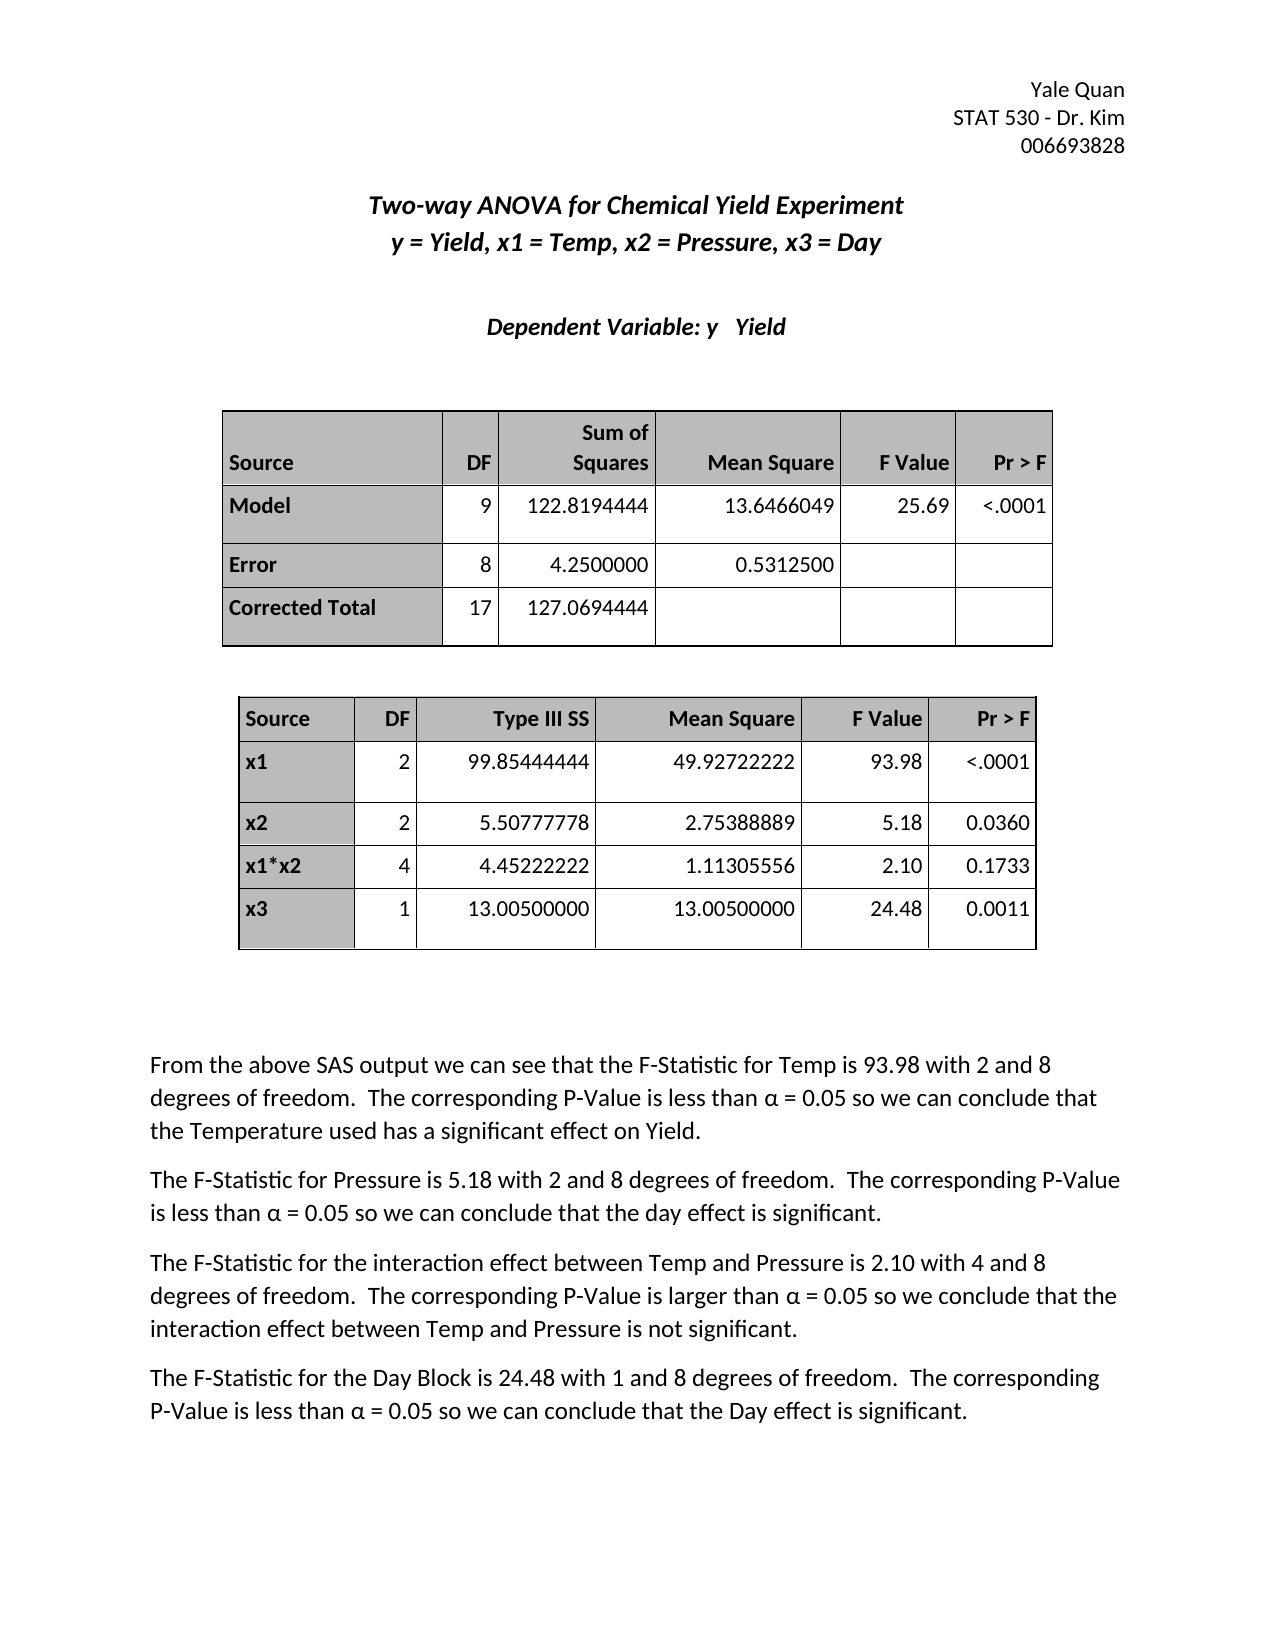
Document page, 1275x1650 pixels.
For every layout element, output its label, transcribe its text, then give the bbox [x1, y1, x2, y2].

table_cell [841, 544, 955, 586]
table_cell 13.00500000 [596, 889, 801, 948]
table_cell 4.2500000 [499, 544, 655, 586]
table_cell 1 [355, 889, 416, 948]
table_cell [956, 588, 1052, 645]
table_cell x2 [240, 803, 354, 844]
table_header Mean Square [656, 412, 840, 484]
table_cell 13.6466049 [656, 486, 840, 543]
table_cell 25.69 [841, 486, 955, 543]
table_header Type III SS [417, 698, 595, 741]
text The F-Statistic for Pressure is 5.18 with 2 and 8 degrees of freedom. The corresponding P-Value is less than α = 0.05 so we can conclude that the day effect is significant. [150, 1164, 1125, 1228]
table_header Sum of Squares [499, 412, 655, 484]
table_cell x1 [240, 742, 354, 801]
table_cell 93.98 [802, 742, 928, 801]
table_cell 9 [443, 486, 498, 543]
table_header Source [223, 412, 442, 484]
table_header F Value [802, 698, 928, 741]
table_cell 49.92722222 [596, 742, 801, 801]
table_cell x3 [240, 889, 354, 948]
table_cell Corrected Total [223, 588, 442, 645]
table_cell <.0001 [956, 486, 1052, 543]
text From the above SAS output we can see that the F-Statistic for Temp is 93.98 with 2 and 8 degrees of freedom. The corresponding P-Value is less than α = 0.05 so we can conclude that the Temperature used has a significant effect on Yield. [150, 1049, 1125, 1146]
table_header Source [240, 698, 354, 741]
table_cell [956, 544, 1052, 586]
text The F-Statistic for the interaction effect between Temp and Pressure is 2.10 with 4 and 8 degrees of freedom. The corresponding P-Value is larger than α = 0.05 so we conclude that the interaction effect between Temp and Pressure is not significant. [150, 1247, 1125, 1343]
table_cell 0.5312500 [656, 544, 840, 586]
table_header Pr > F [929, 698, 1035, 741]
table_cell 122.8194444 [499, 486, 655, 543]
table_header Two-way ANOVA for Chemical Yield Experiment [38, 187, 1237, 224]
table_cell 17 [443, 588, 498, 645]
table_cell Error [223, 544, 442, 586]
table_cell 4.45222222 [417, 846, 595, 888]
text The F-Statistic for the Day Block is 24.48 with 1 and 8 degrees of freedom. The corresponding P-Value is less than α = 0.05 so we can conclude that the Day effect is significant. [150, 1362, 1125, 1426]
table_cell 13.00500000 [417, 889, 595, 948]
table_cell 0.0011 [929, 889, 1035, 948]
table_cell 99.85444444 [417, 742, 595, 801]
table_header DF [355, 698, 416, 741]
table_cell 0.1733 [929, 846, 1035, 888]
table_header Mean Square [596, 698, 801, 741]
table_cell x1*x2 [240, 846, 354, 888]
table_cell 8 [443, 544, 498, 586]
table_cell 5.50777778 [417, 803, 595, 844]
table_cell Model [223, 486, 442, 543]
table_cell 1.11305556 [596, 846, 801, 888]
table_cell 2.10 [802, 846, 928, 888]
table_cell 2.75388889 [596, 803, 801, 844]
text Dependent Variable: y Yield [150, 311, 1125, 342]
table_header F Value [841, 412, 955, 484]
table_cell 127.0694444 [499, 588, 655, 645]
table_cell y = Yield, x1 = Temp, x2 = Pressure, x3 = Day [38, 224, 1237, 261]
table_header Pr > F [956, 412, 1052, 484]
table_cell [841, 588, 955, 645]
table_cell [656, 588, 840, 645]
table_cell 0.0360 [929, 803, 1035, 844]
table_cell 2 [355, 742, 416, 801]
table_cell 5.18 [802, 803, 928, 844]
table_cell <.0001 [929, 742, 1035, 801]
table_cell 2 [355, 803, 416, 844]
table_header DF [443, 412, 498, 484]
table_cell 4 [355, 846, 416, 888]
table_cell 24.48 [802, 889, 928, 948]
